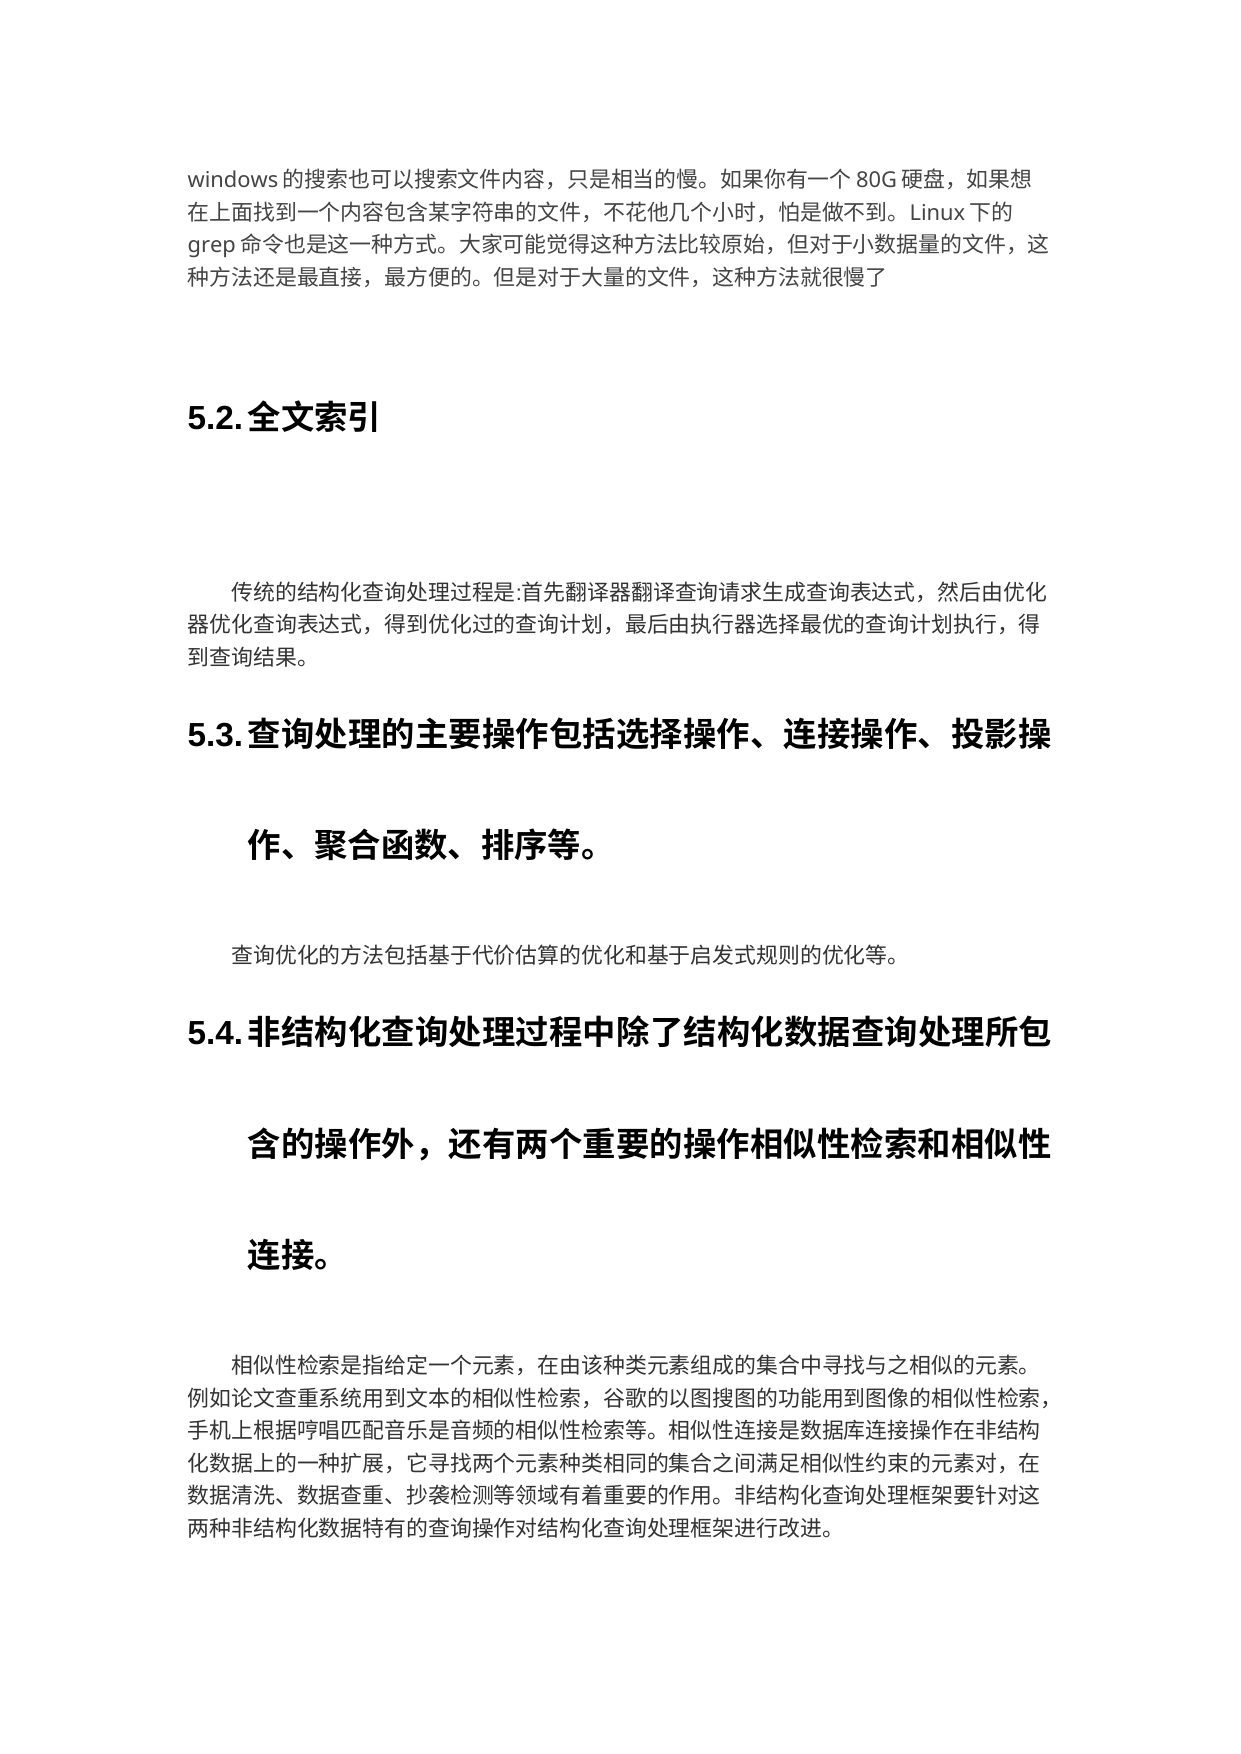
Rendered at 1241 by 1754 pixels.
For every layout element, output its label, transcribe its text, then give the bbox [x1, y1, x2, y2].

subtitle 全文索引 [187, 1118, 1053, 1183]
text ，比如要找内容包含某一个字符串的文件，就是一个文档一个文档的看，对于每一个文档，从头看到尾 [187, 705, 1053, 770]
text 一种是顺序扫描法(Serial Scanning)：所谓顺序扫描，比如要找内容包含某一个字符串的文件，就是一个文档一个文档的看，对于每一个文档，从头看到尾，如果此文档包含此字符串，则此文档为我们要找的文件，接着看下一个文件，直到扫描完所有的文件。如利用windows的搜索也可以搜索文件内容，只是相当的慢。如果你有一个80G硬盘，如果想在上面找到一个内容包含某字符串的文件，不花他几个小时，怕是做不到。Linux下的grep命令也是这一种方式。大家可能觉得这种方法比较原始，但对于小数据量的文件，这种方法还是最直接，最方便的。但是对于大量的文件，这种方法就很慢了 [187, 799, 1053, 1027]
subtitle 对非结构化数据也即对全文数据的搜索主要有两种方法： [187, 162, 1053, 493]
subtitle 一种是顺序扫描法(Serial Scanning)：所谓顺序扫描 [758, 621, 1053, 653]
text 传统的结构化查询处理过程是:首先翻译器翻译查询请求生成查询表达式，然后由优化器优化查询表达式，得到优化过的查询计划，最后由执行器选择最优的查询计划执行，得到查询结果。 [187, 1309, 1053, 1407]
